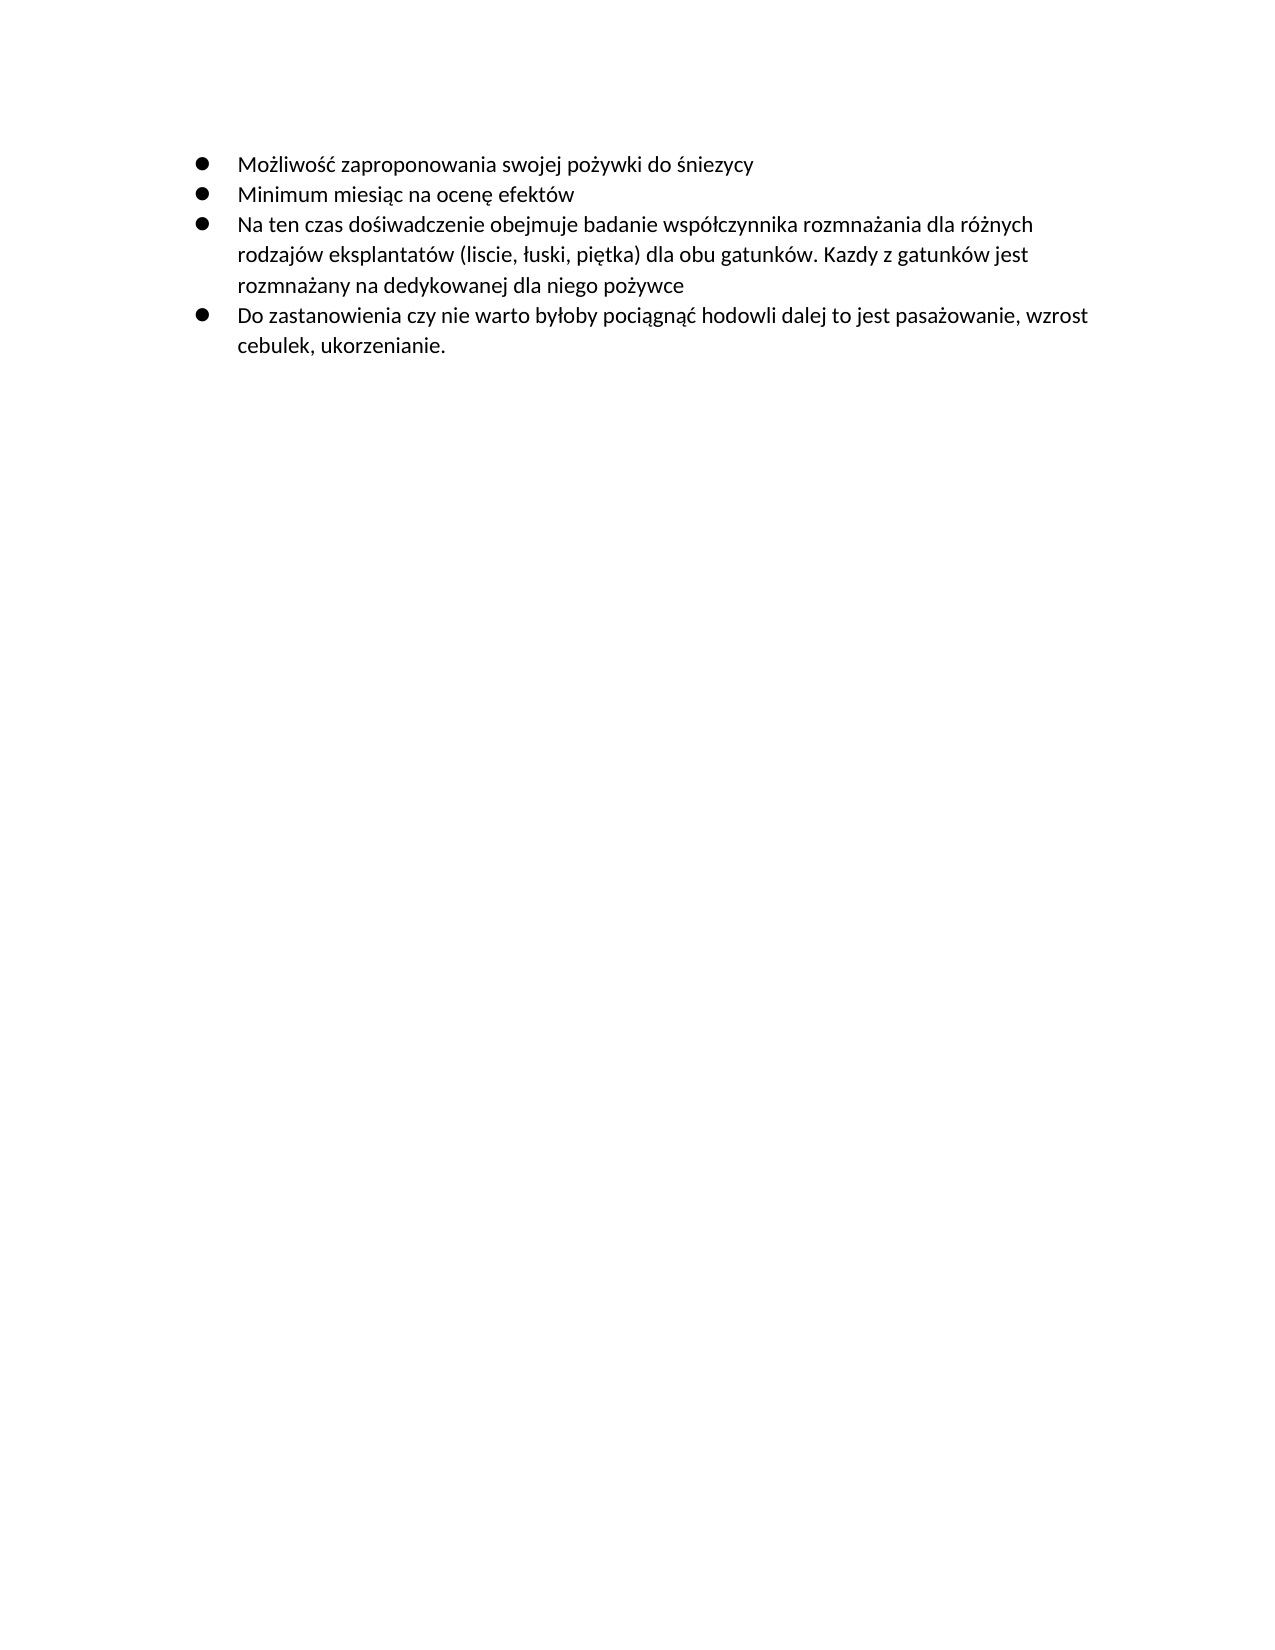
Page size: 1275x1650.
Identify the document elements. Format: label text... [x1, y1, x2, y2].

list Minimum miesiąc na ocenę efektów [194, 180, 1125, 208]
list Na ten czas dośiwadczenie obejmuje badanie współczynnika rozmnażania dla różnych rodzajów eksplantatów (liscie, łuski, piętka) dla obu gatunków. Kazdy z gatunków jest rozmnażany na dedykowanej dla niego pożywce [194, 210, 1125, 299]
list Do zastanowienia czy nie warto byłoby pociągnąć hodowli dalej to jest pasażowanie, wzrost cebulek, ukorzenianie. [194, 301, 1125, 359]
list Możliwość zaproponowania swojej pożywki do śniezycy [194, 150, 1125, 178]
